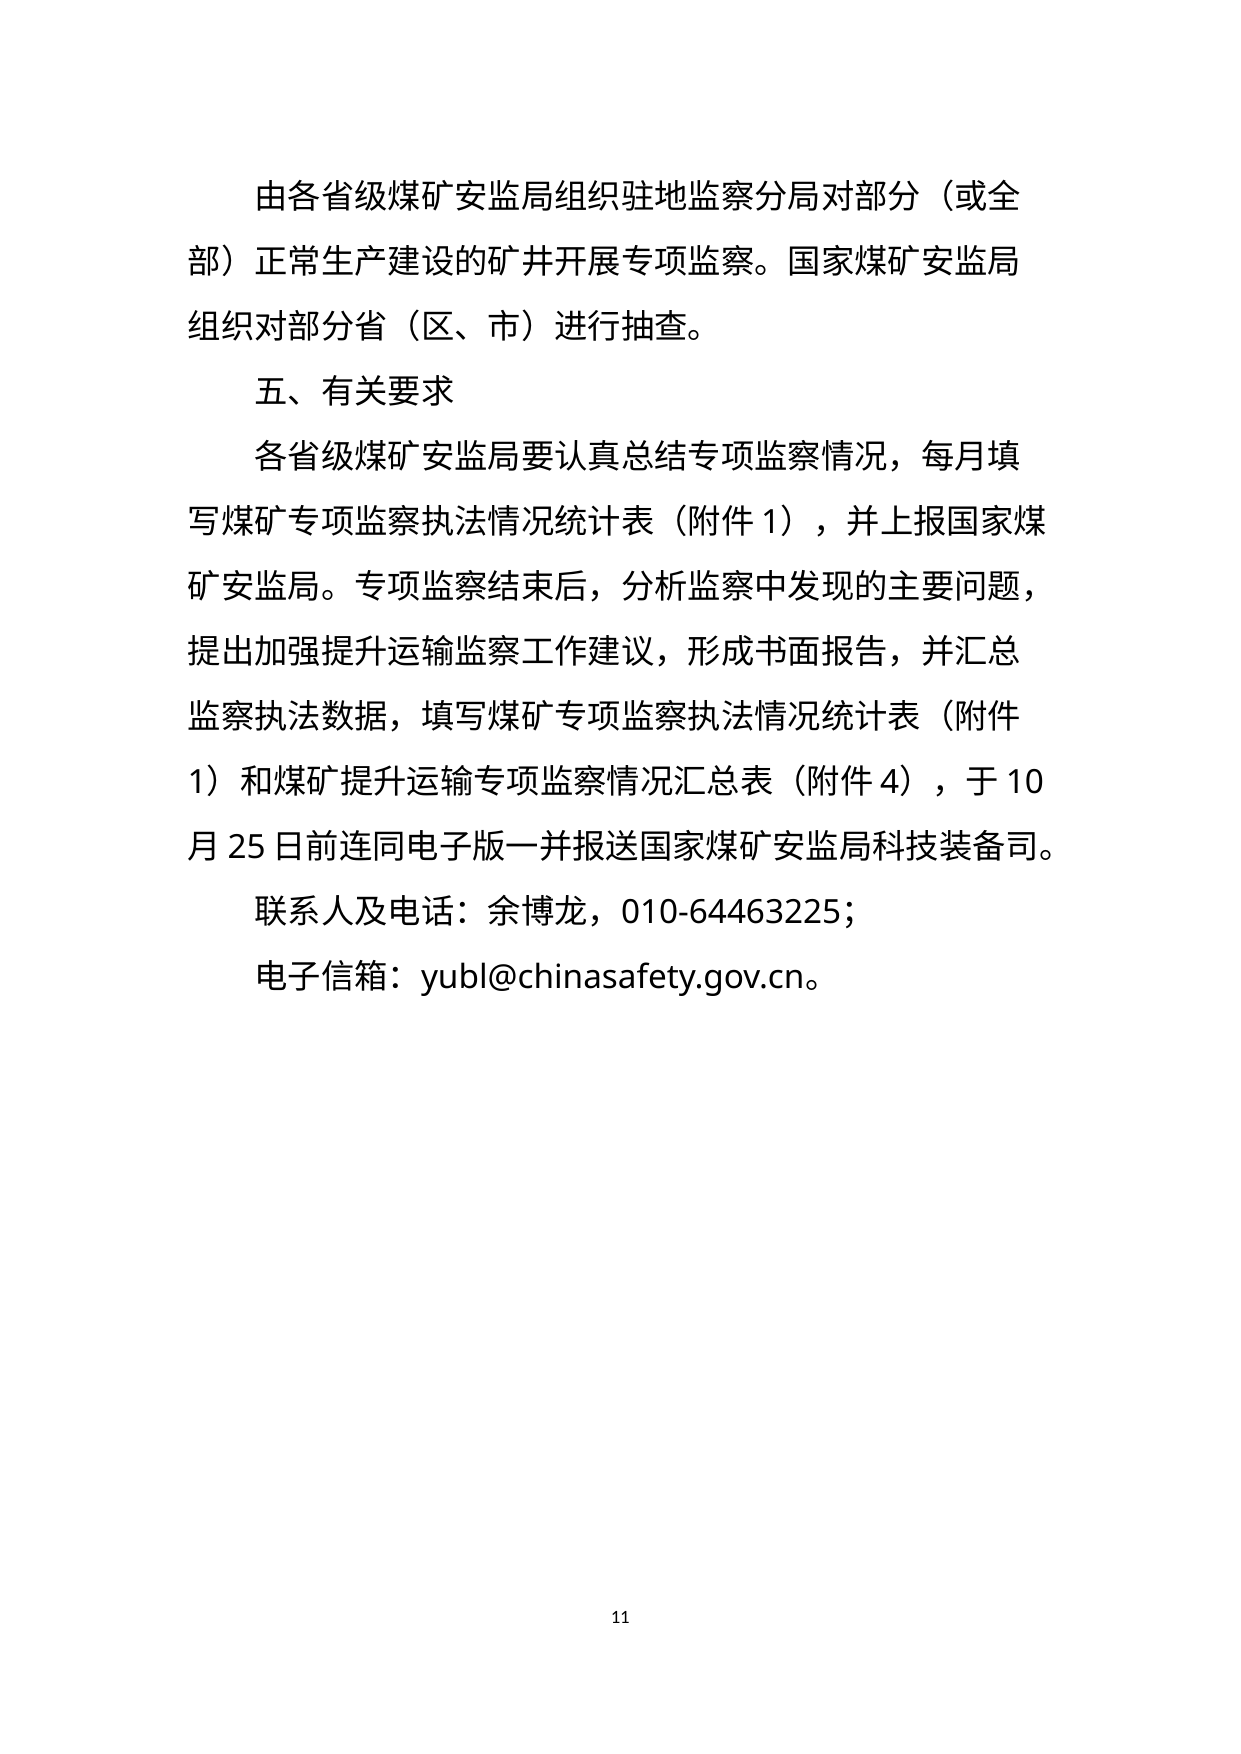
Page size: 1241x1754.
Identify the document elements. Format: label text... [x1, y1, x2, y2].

text 五、有关要求 [187, 357, 1053, 422]
text 各省级煤矿安监局要认真总结专项监察情况，每月填写煤矿专项监察执法情况统计表（附件1），并上报国家煤矿安监局。专项监察结束后，分析监察中发现的主要问题，提出加强提升运输监察工作建议，形成书面报告，并汇总监察执法数据，填写煤矿专项监察执法情况统计表（附件1）和煤矿提升运输专项监察情况汇总表（附件4），于10月25日前连同电子版一并报送国家煤矿安监局科技装备司。 [187, 422, 1053, 877]
text 电子信箱：yubl@chinasafety.gov.cn。 [187, 942, 1053, 1007]
text 联系人及电话：余博龙，010-64463225； [187, 877, 1053, 942]
text 由各省级煤矿安监局组织驻地监察分局对部分（或全部）正常生产建设的矿井开展专项监察。国家煤矿安监局组织对部分省（区、市）进行抽查。 [187, 162, 1053, 357]
